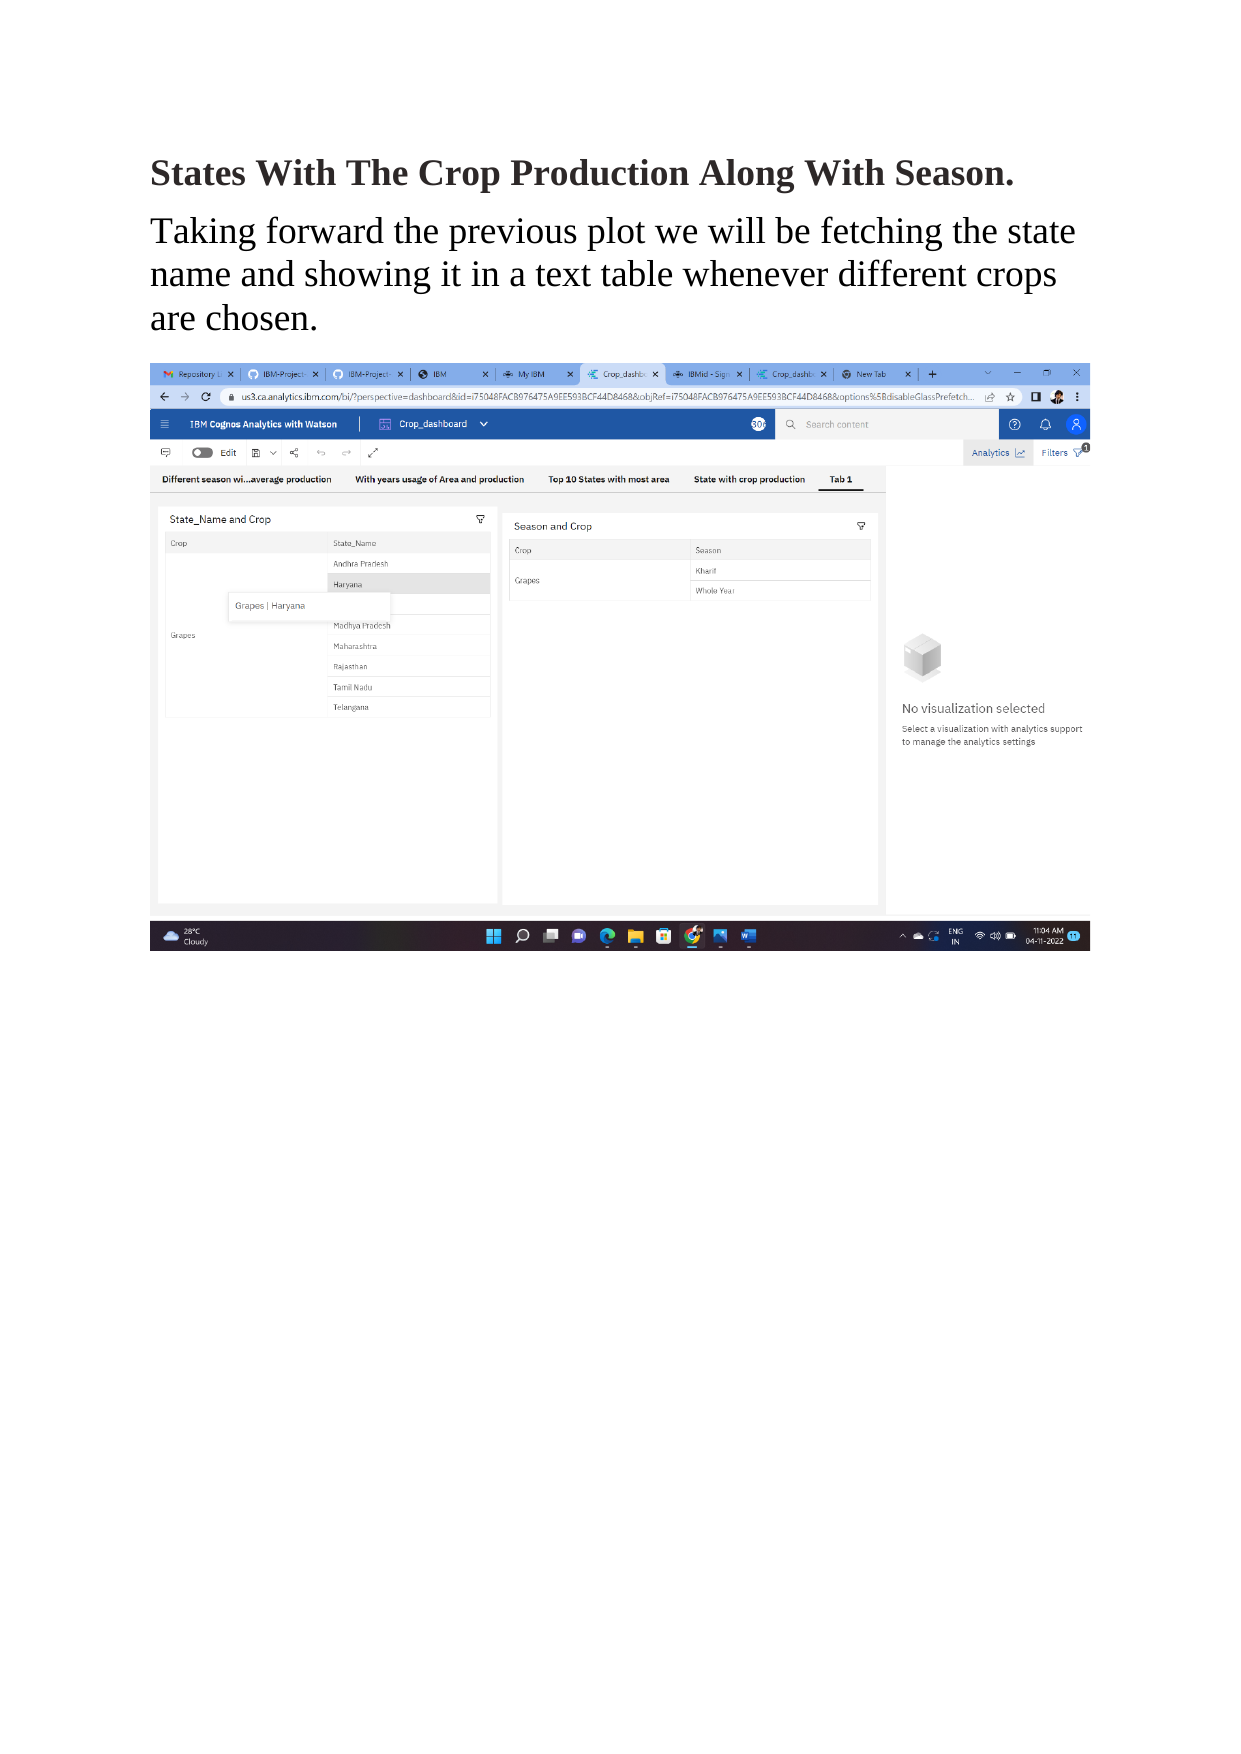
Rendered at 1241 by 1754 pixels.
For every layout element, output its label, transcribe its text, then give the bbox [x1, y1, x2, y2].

text States With The Crop Production Along With Season. [150, 150, 1090, 193]
picture [150, 363, 1091, 951]
text Taking forward the previous plot we will be fetching the state name and showing it in a text table whenever different crops are chosen. [150, 209, 1090, 338]
